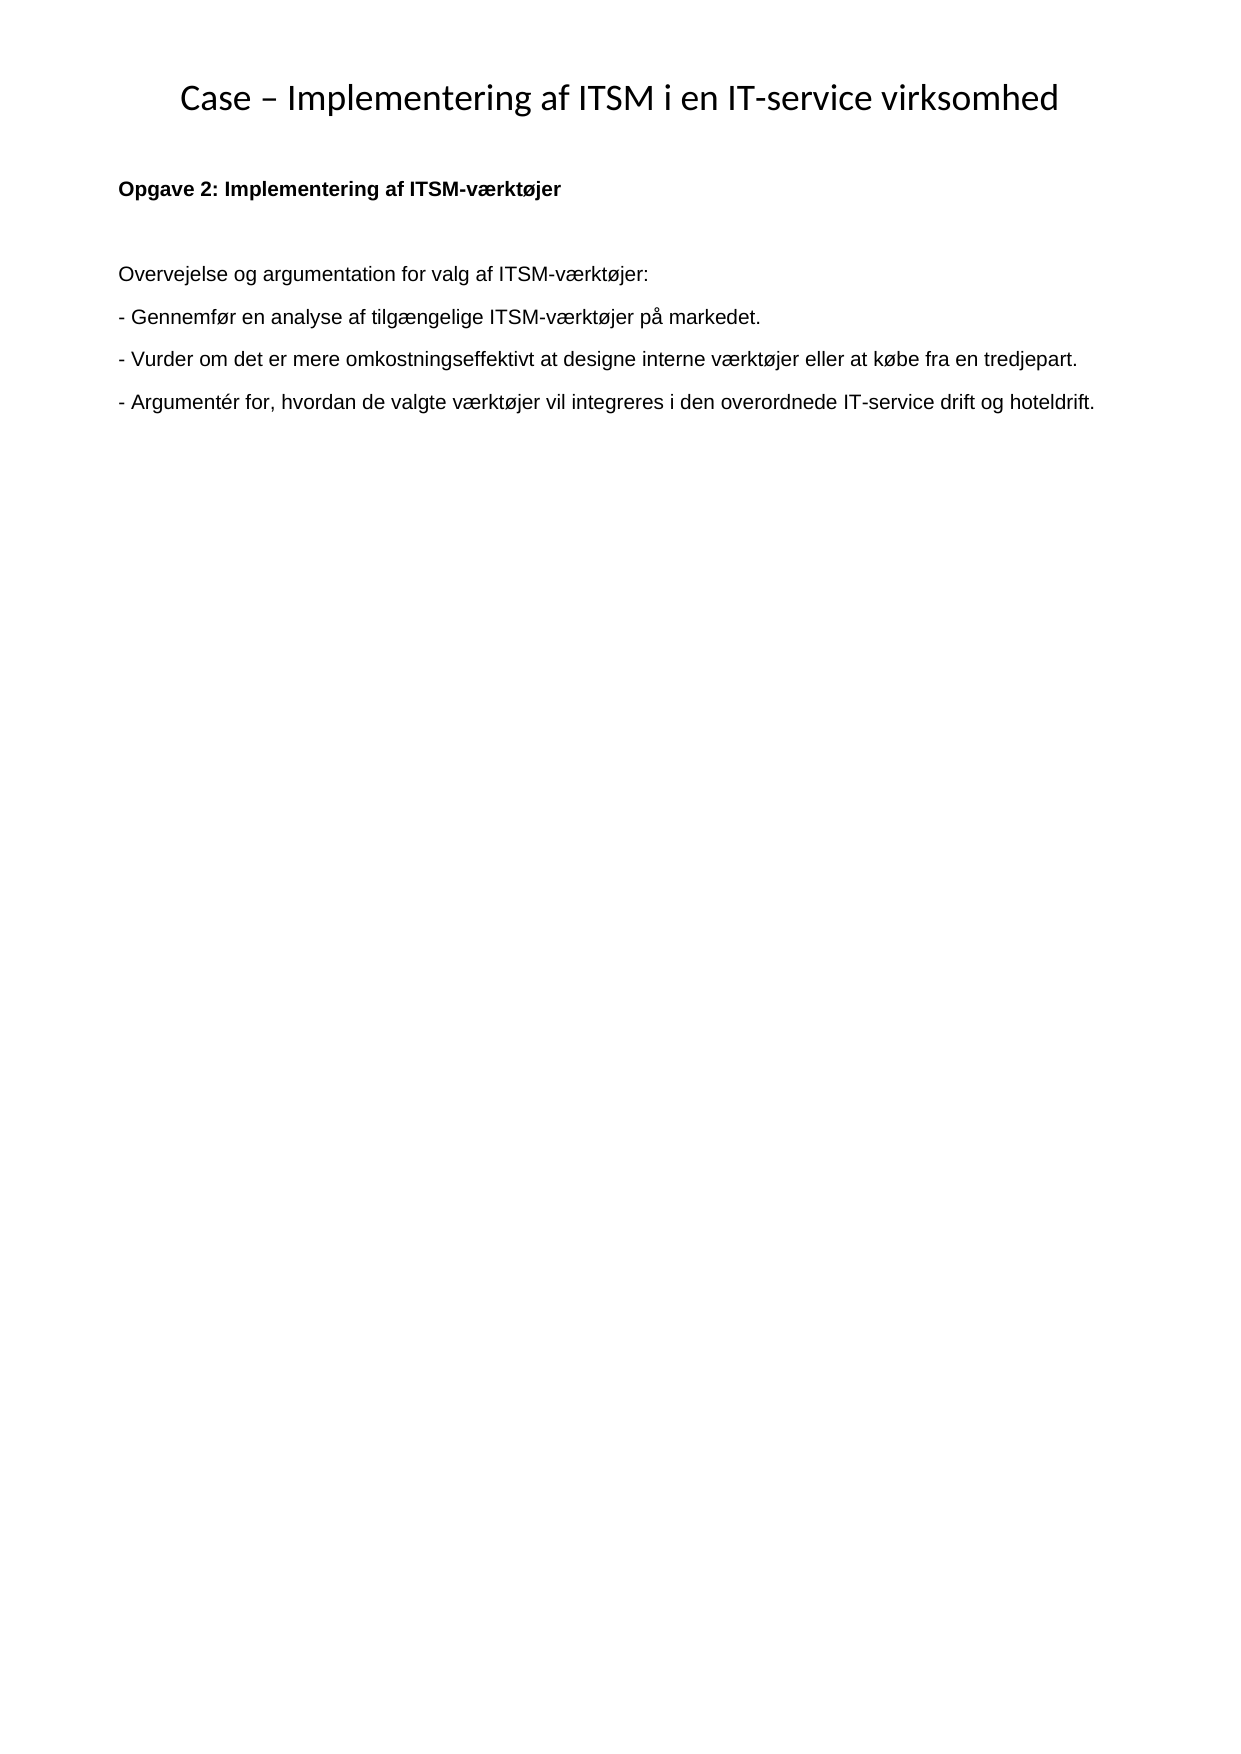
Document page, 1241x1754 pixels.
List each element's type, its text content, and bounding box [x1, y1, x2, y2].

text Overvejelse og argumentation for valg af ITSM-værktøjer: [118, 262, 1122, 286]
text - Vurder om det er mere omkostningseffektivt at designe interne værktøjer eller at købe fra en tredjepart. [118, 347, 1122, 371]
text Opgave 2: Implementering af ITSM-værktøjer [118, 177, 1122, 201]
text - Argumentér for, hvordan de valgte værktøjer vil integreres i den overordnede IT-service drift og hoteldrift. [118, 390, 1122, 414]
text - Gennemfør en analyse af tilgængelige ITSM-værktøjer på markedet. [118, 305, 1122, 329]
